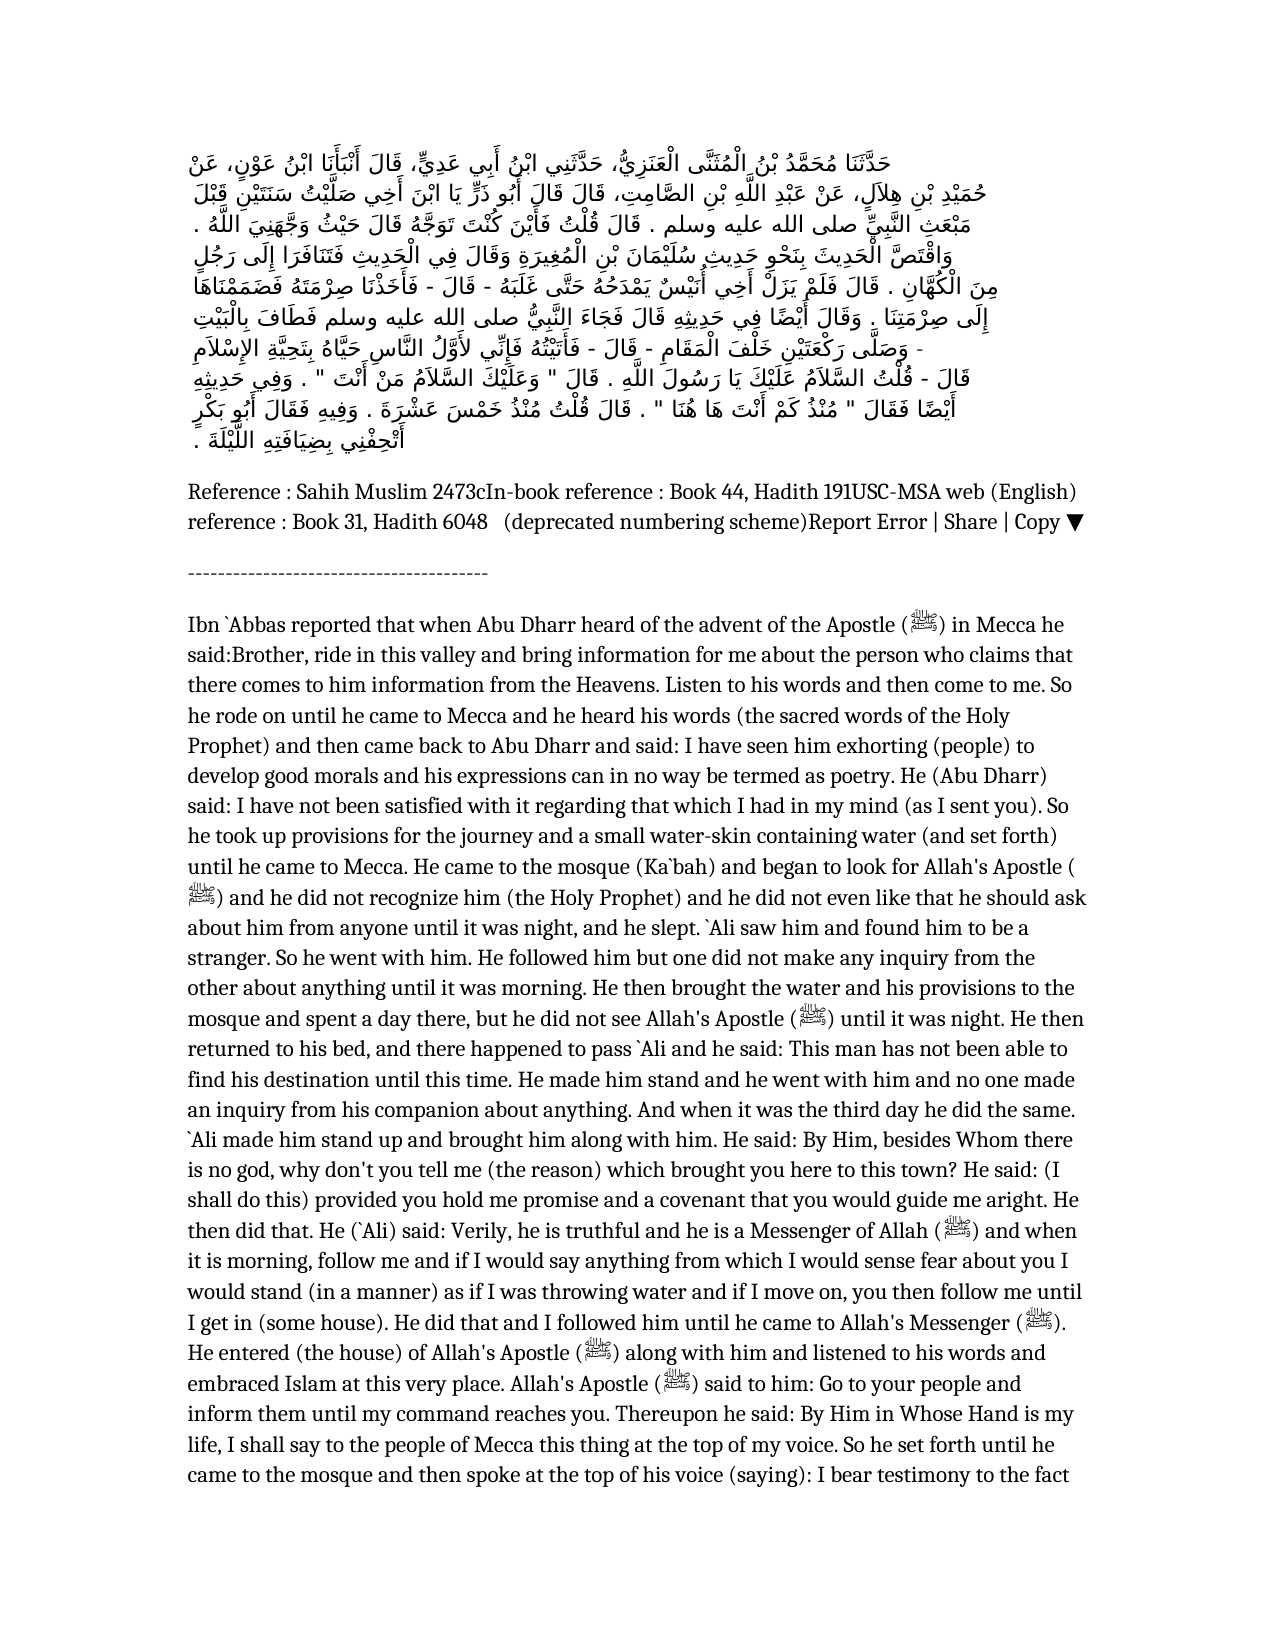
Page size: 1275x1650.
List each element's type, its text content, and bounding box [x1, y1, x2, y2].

text حَدَّثَنَا مُحَمَّدُ بْنُ الْمُثَنَّى الْعَنَزِيُّ، حَدَّثَنِي ابْنُ أَبِي عَدِيٍّ، قَالَ أَنْبَأَنَا ابْنُ عَوْنٍ، عَنْ حُمَيْدِ بْنِ هِلاَلٍ، عَنْ عَبْدِ اللَّهِ بْنِ الصَّامِتِ، قَالَ قَالَ أَبُو ذَرٍّ يَا ابْنَ أَخِي صَلَّيْتُ سَنَتَيْنِ قَبْلَ مَبْعَثِ النَّبِيِّ صلى الله عليه وسلم ‏.‏ قَالَ قُلْتُ فَأَيْنَ كُنْتَ تَوَجَّهُ قَالَ حَيْثُ وَجَّهَنِيَ اللَّهُ ‏.‏ وَاقْتَصَّ الْحَدِيثَ بِنَحْوِ حَدِيثِ سُلَيْمَانَ بْنِ الْمُغِيرَةِ وَقَالَ فِي الْحَدِيثِ فَتَنَافَرَا إِلَى رَجُلٍ مِنَ الْكُهَّانِ ‏.‏ قَالَ فَلَمْ يَزَلْ أَخِي أُنَيْسٌ يَمْدَحُهُ حَتَّى غَلَبَهُ - قَالَ - فَأَخَذْنَا صِرْمَتَهُ فَضَمَمْنَاهَا إِلَى صِرْمَتِنَا ‏.‏ وَقَالَ أَيْضًا فِي حَدِيثِهِ قَالَ فَجَاءَ النَّبِيُّ صلى الله عليه وسلم فَطَافَ بِالْبَيْتِ وَصَلَّى رَكْعَتَيْنِ خَلْفَ الْمَقَامِ - قَالَ - فَأَتَيْتُهُ فَإِنِّي لأَوَّلُ النَّاسِ حَيَّاهُ بِتَحِيَّةِ الإِسْلاَمِ - قَالَ - قُلْتُ السَّلاَمُ عَلَيْكَ يَا رَسُولَ اللَّهِ ‏.‏ قَالَ ‏"‏ وَعَلَيْكَ السَّلاَمُ مَنْ أَنْتَ ‏"‏ ‏.‏ وَفِي حَدِيثِهِ أَيْضًا فَقَالَ ‏"‏ مُنْذُ كَمْ أَنْتَ هَا هُنَا ‏"‏ ‏.‏ قَالَ قُلْتُ مُنْذُ خَمْسَ عَشْرَةَ ‏.‏ وَفِيهِ فَقَالَ أَبُو بَكْرٍ أَتْحِفْنِي بِضِيَافَتِهِ اللَّيْلَةَ ‏.‏ [187, 150, 1087, 454]
text ---------------------------------------- [187, 560, 1087, 587]
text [187, 611, 1087, 1488]
text Reference : Sahih Muslim 2473cIn-book reference : Book 44, Hadith 191USC-MSA web (English) reference : Book 31, Hadith 6048 (deprecated numbering scheme)Report Error | Share | Copy ▼ [187, 479, 1087, 536]
